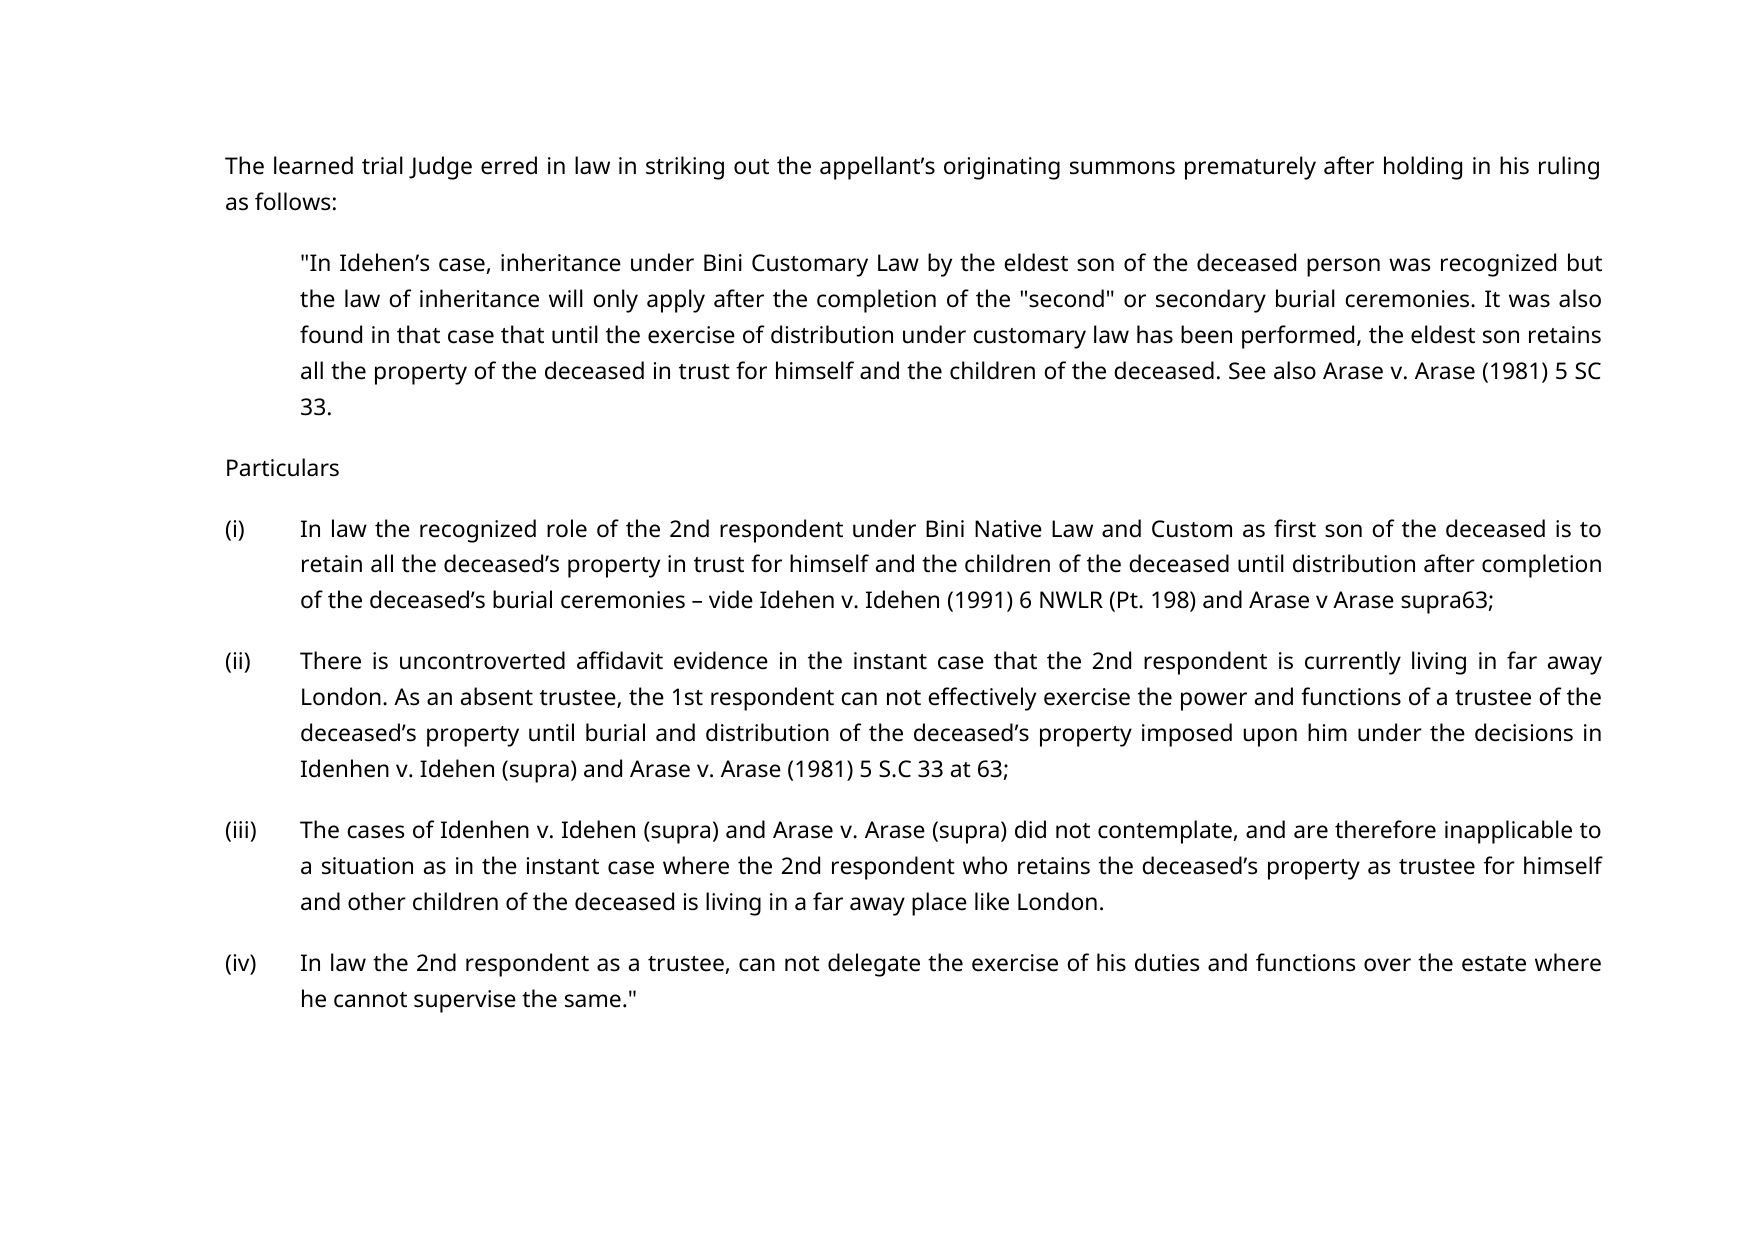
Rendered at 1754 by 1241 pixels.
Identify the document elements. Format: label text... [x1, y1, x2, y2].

text (ii) There is uncontroverted affidavit evidence in the instant case that the 2nd respondent is currently living in far away London. As an absent trustee, the 1st respondent can not effectively exercise the power and functions of a trustee of the deceased’s property until burial and distribution of the deceased’s property imposed upon him under the decisions in Idenhen v. Idehen (supra) and Arase v. Arase (1981) 5 S.C 33 at 63; [225, 645, 1604, 784]
text The learned trial Judge erred in law in striking out the appellant’s originating summons prematurely after holding in his ruling as follows: [225, 150, 1604, 217]
text (iii) The cases of Idenhen v. Idehen (supra) and Arase v. Arase (supra) did not contemplate, and are therefore inapplicable to a situation as in the instant case where the 2nd respondent who retains the deceased’s property as trustee for himself and other children of the deceased is living in a far away place like London. [225, 814, 1604, 917]
text (i) In law the recognized role of the 2nd respondent under Bini Native Law and Custom as first son of the deceased is to retain all the deceased’s property in trust for himself and the children of the deceased until distribution after completion of the deceased’s burial ceremonies – vide Idehen v. Idehen (1991) 6 NWLR (Pt. 198) and Arase v Arase supra63; [225, 512, 1604, 616]
text "In Idehen’s case, inheritance under Bini Customary Law by the eldest son of the deceased person was recognized but the law of inheritance will only apply after the completion of the "second" or secondary burial ceremonies. It was also found in that case that until the exercise of distribution under customary law has been performed, the eldest son retains all the property of the deceased in trust for himself and the children of the deceased. See also Arase v. Arase (1981) 5 SC 33. [300, 247, 1604, 422]
text Particulars [225, 452, 1604, 483]
text (iv) In law the 2nd respondent as a trustee, can not delegate the exercise of his duties and functions over the estate where he cannot supervise the same." [225, 947, 1604, 1014]
